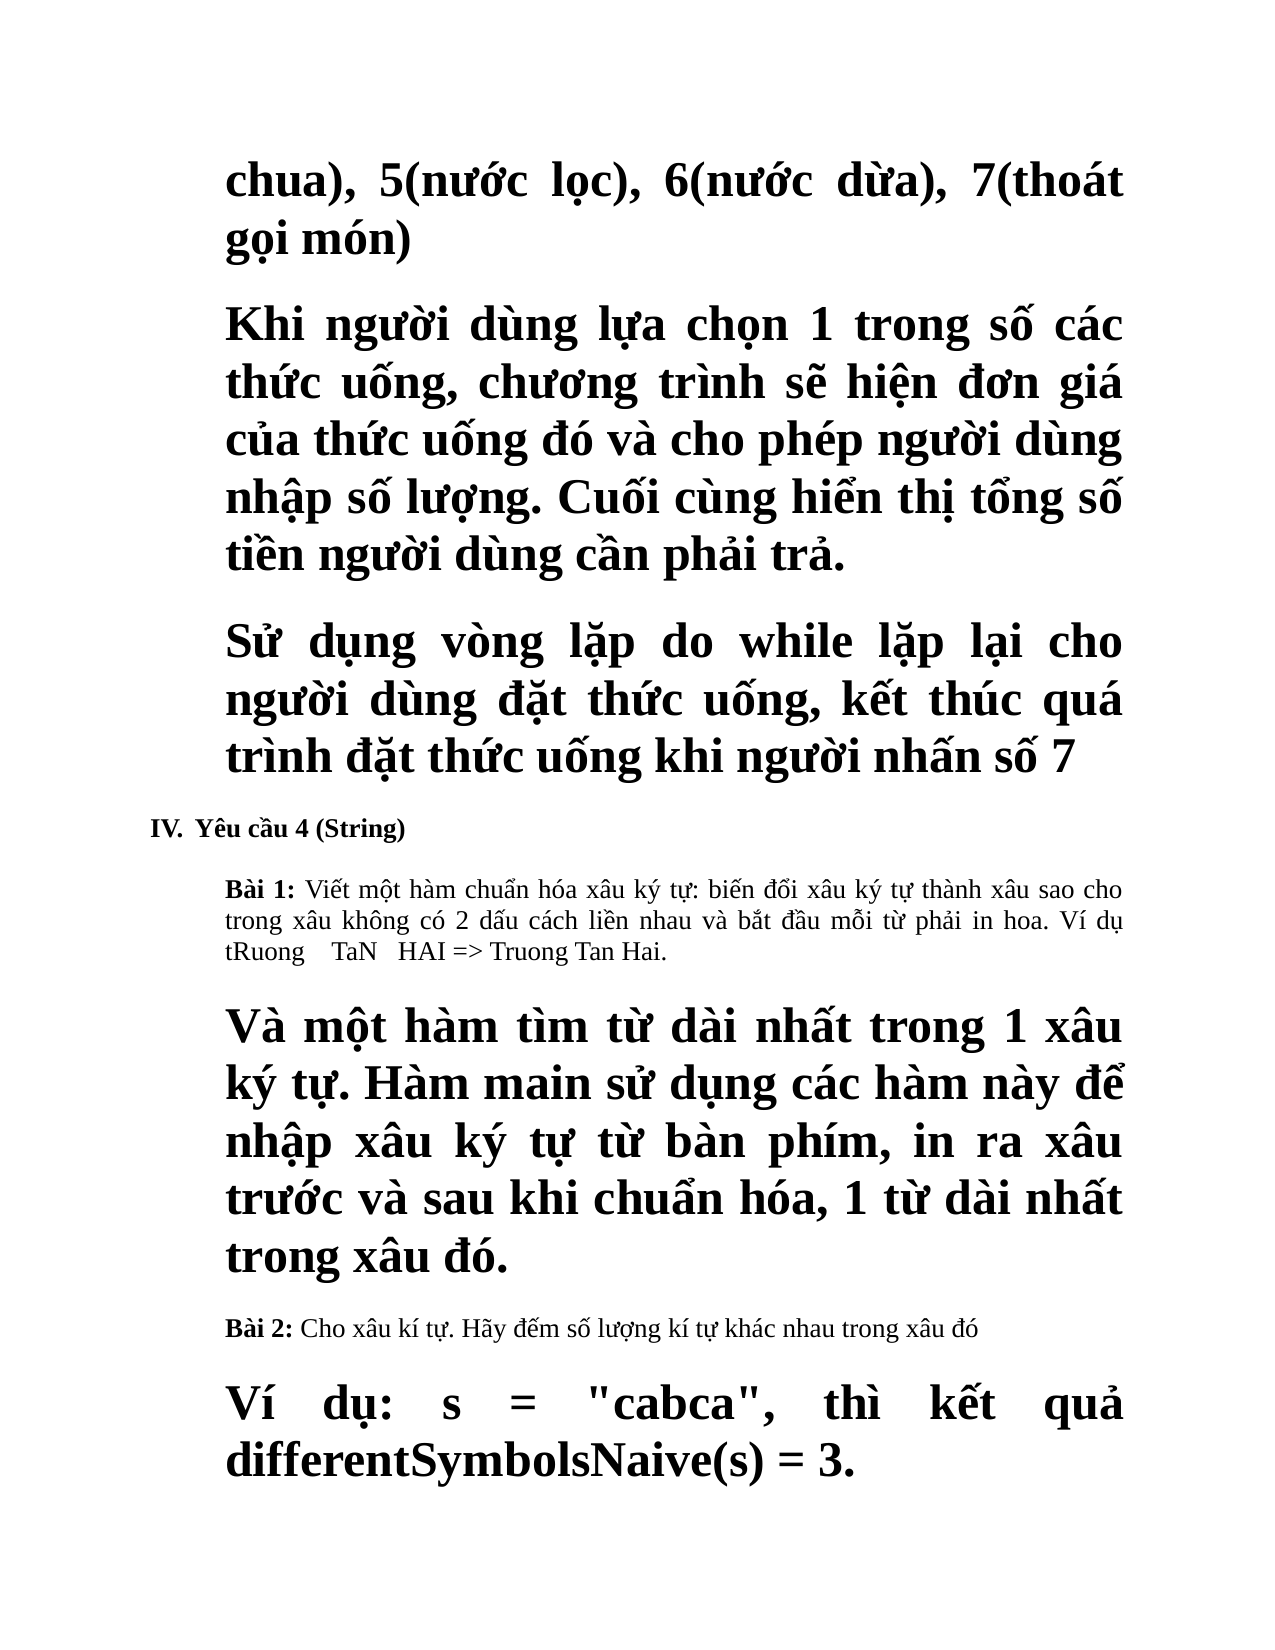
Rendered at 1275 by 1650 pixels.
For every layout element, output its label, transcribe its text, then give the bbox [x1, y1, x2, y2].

subtitle Yêu cầu 4 (String) [150, 812, 1125, 844]
subtitle Bài 1: Viết một hàm chuẩn hóa xâu ký tự: biến đổi xâu ký tự thành xâu sao cho trong xâu không có 2 dấu cách liền nhau và bắt đầu mỗi từ phải in hoa. Ví dụ tRuong TaN HAI => Truong Tan Hai. [225, 873, 1125, 966]
subtitle Bài 2: Cho xâu kí tự. Hãy đếm số lượng kí tự khác nhau trong xâu đó [225, 1312, 1125, 1343]
